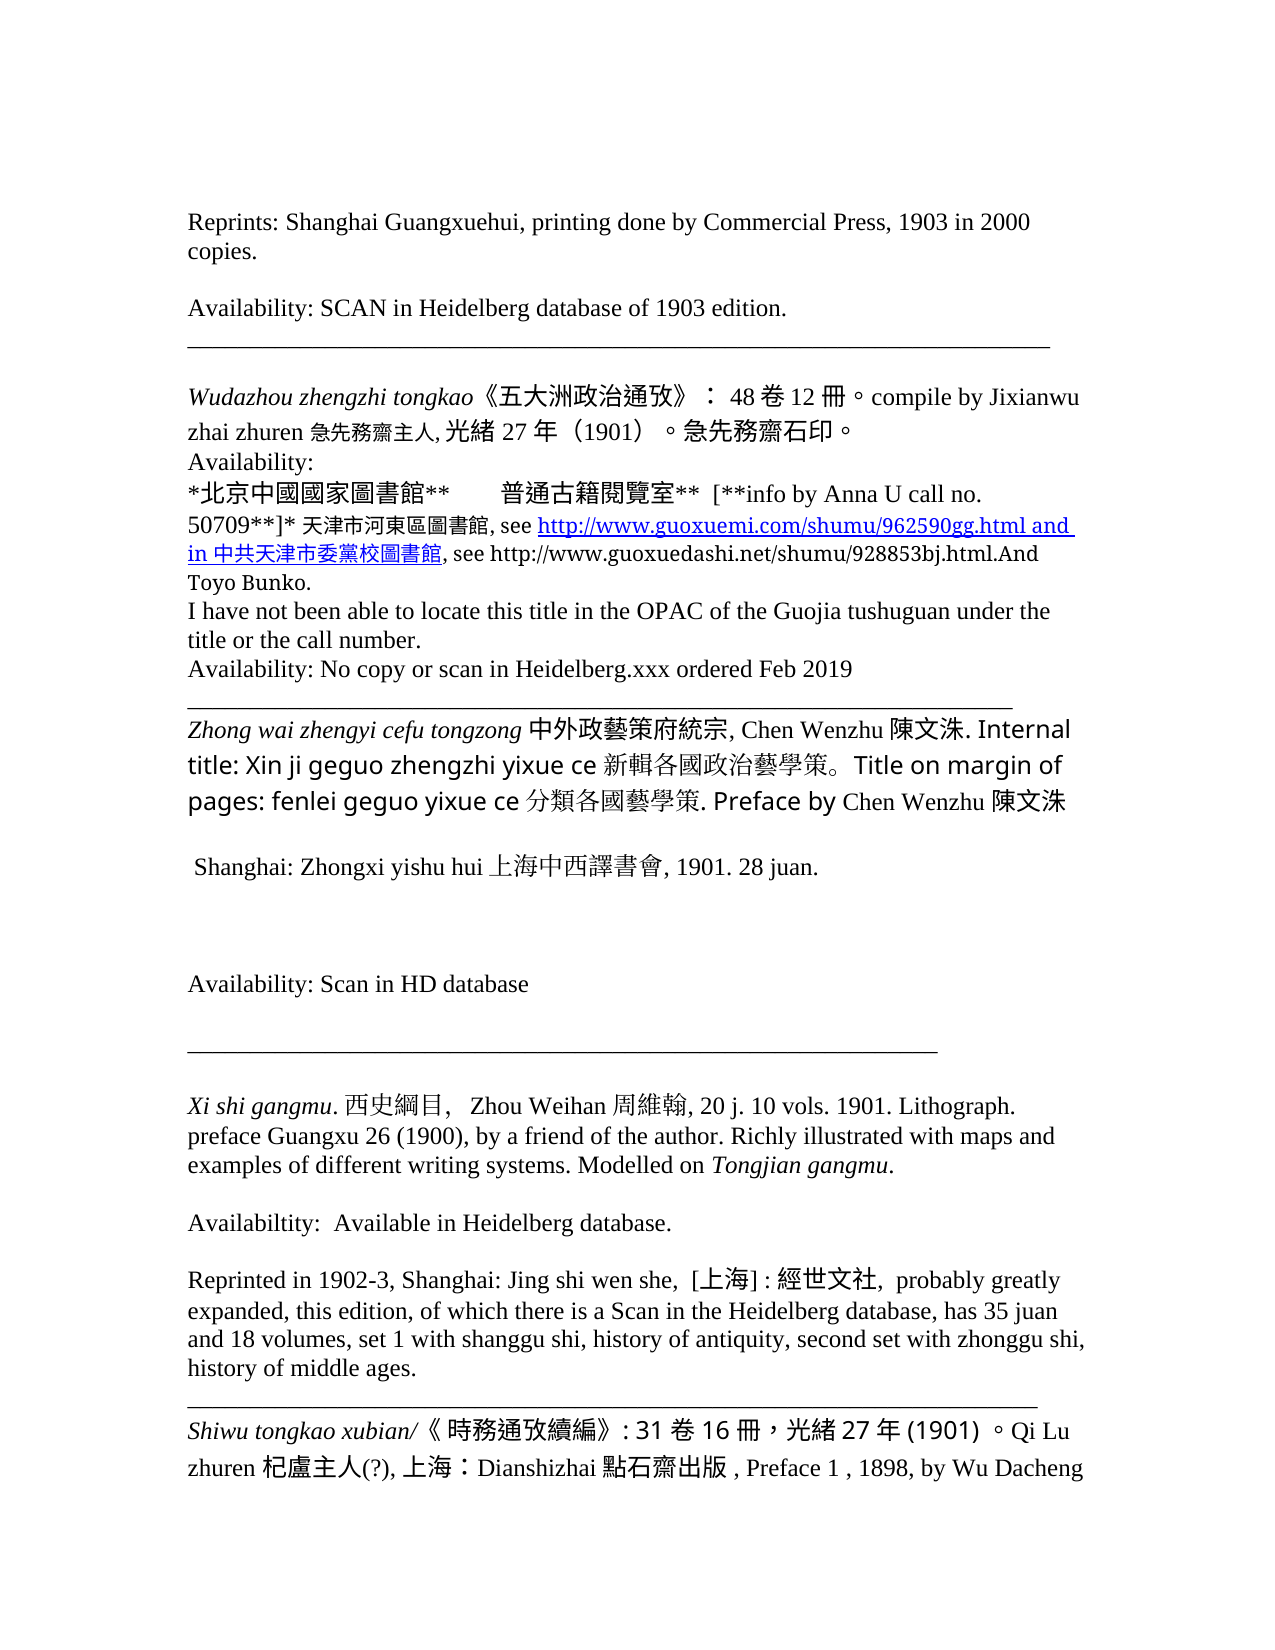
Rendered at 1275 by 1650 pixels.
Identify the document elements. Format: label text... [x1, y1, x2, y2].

text ____________________________________________________________ [187, 1027, 1087, 1056]
text Xi shi gangmu. 西史綱目，Zhou Weihan 周維翰, 20 j. 10 vols. 1901. Lithograph. preface Guangxu 26 (1900), by a friend of the author. Richly illustrated with maps and examples of different writing systems. Modelled on Tongjian gangmu. [187, 1085, 1087, 1179]
text Availability: Scan in HD database [187, 969, 1087, 998]
text Availability: No copy or scan in Heidelberg.xxx ordered Feb 2019 [187, 654, 1087, 683]
text Availabiltity: Available in Heidelberg database. [187, 1208, 1087, 1237]
text Shanghai: Zhongxi yishu hui上海中西譯書會, 1901. 28 juan. [187, 847, 1087, 883]
text Availability: SCAN in Heidelberg database of 1903 edition. _____________________________________________________________________ [187, 293, 1087, 379]
text Wudazhou zhengzhi tongkao《五大洲政治通攷》： 48卷12 冊。compile by Jixianwu zhai zhuren 急先務齋主人, 光緒 27 年（1901）。急先務齋石印。 Availability: *北京中國國家圖書館** 普通古籍閱覽室** [**info by Anna U call no. 50709**]* 天津市河東區圖書館, see http://www.guoxuemi.com/shumu/962590gg.html and in 中共天津市委黨校圖書館, see http://www.guoxuedashi.net/shumu/928853bj.html.And Toyo Bunko. I have not been able to locate this title in the OPAC of the Guojia tushuguan under the title or the call number. [187, 379, 1087, 654]
text __________________________________________________________________ Zhong wai zhengyi cefu tongzong 中外政藝策府統宗, Chen Wenzhu 陳文洙. Internal title: Xin ji geguo zhengzhi yixue ce 新輯各國政治藝學策。Title on margin of pages: fenlei geguo yixue ce分類各國藝學策. Preface by Chen Wenzhu 陳文洙 [187, 683, 1087, 818]
text Reprints: Shanghai Guangxuehui, printing done by Commercial Press, 1903 in 2000 copies. [187, 207, 1087, 293]
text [187, 1262, 1087, 1483]
